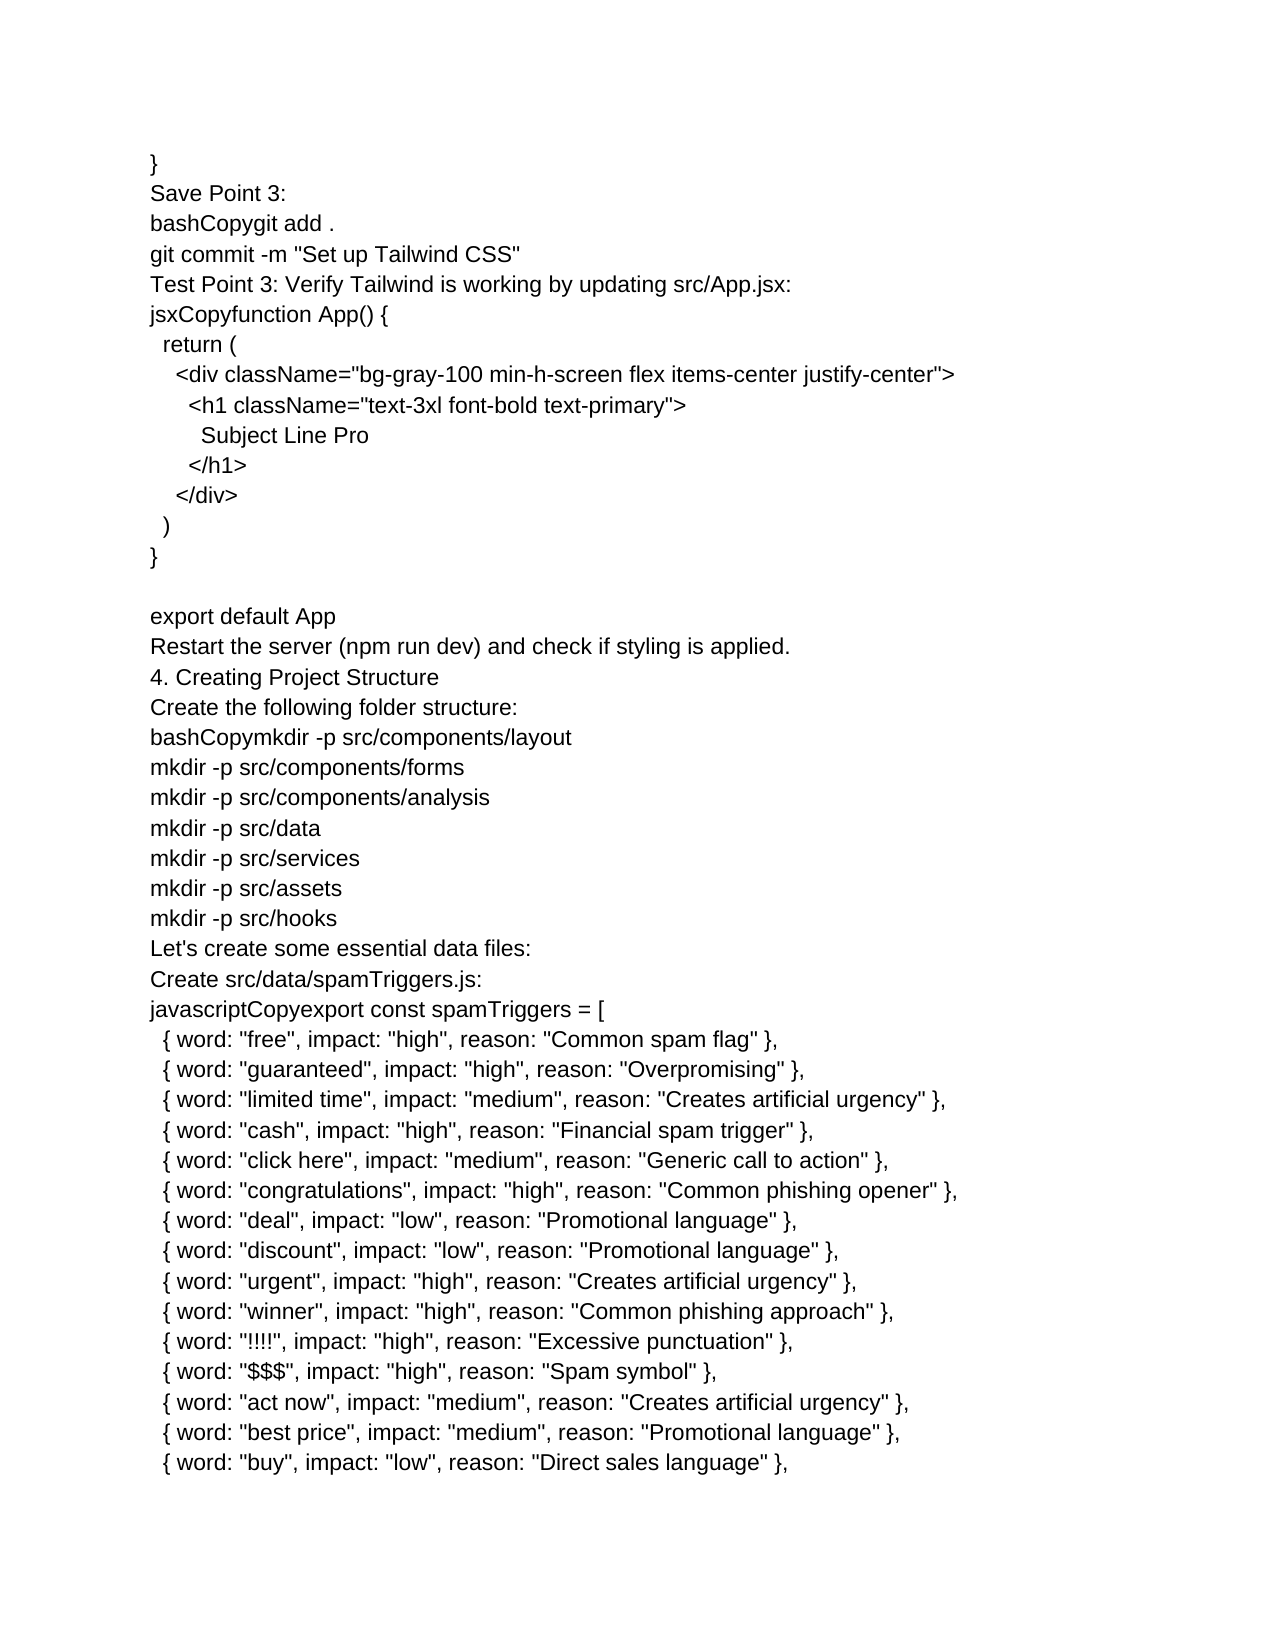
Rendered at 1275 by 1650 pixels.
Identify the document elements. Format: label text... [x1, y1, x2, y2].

text mkdir -p src/assets [150, 875, 1125, 901]
text { word: "click here", impact: "medium", reason: "Generic call to action" }, [150, 1147, 1125, 1173]
text <div className="bg-gray-100 min-h-screen flex items-center justify-center"> [150, 361, 1125, 388]
text bashCopygit add . [150, 210, 1125, 237]
text Subject Line Pro [150, 422, 1125, 448]
text 4. Creating Project Structure [150, 663, 1125, 690]
text Let's create some essential data files: [150, 935, 1125, 962]
text mkdir -p src/components/forms [150, 754, 1125, 781]
text { word: "deal", impact: "low", reason: "Promotional language" }, [150, 1207, 1125, 1234]
text { word: "!!!!", impact: "high", reason: "Excessive punctuation" }, [150, 1328, 1125, 1354]
text { word: "guaranteed", impact: "high", reason: "Overpromising" }, [150, 1056, 1125, 1083]
text { word: "free", impact: "high", reason: "Common spam flag" }, [150, 1026, 1125, 1052]
text } [150, 150, 1125, 176]
text { word: "buy", impact: "low", reason: "Direct sales language" }, [150, 1449, 1125, 1475]
text { word: "congratulations", impact: "high", reason: "Common phishing opener" }, [150, 1177, 1125, 1203]
text { word: "act now", impact: "medium", reason: "Creates artificial urgency" }, [150, 1388, 1125, 1415]
text { word: "$$$", impact: "high", reason: "Spam symbol" }, [150, 1358, 1125, 1385]
text { word: "discount", impact: "low", reason: "Promotional language" }, [150, 1237, 1125, 1264]
text { word: "winner", impact: "high", reason: "Common phishing approach" }, [150, 1298, 1125, 1324]
text Test Point 3: Verify Tailwind is working by updating src/App.jsx: [150, 271, 1125, 297]
text git commit -m "Set up Tailwind CSS" [150, 241, 1125, 267]
text Save Point 3: [150, 180, 1125, 207]
text } [150, 543, 1125, 569]
text { word: "urgent", impact: "high", reason: "Creates artificial urgency" }, [150, 1268, 1125, 1294]
text Restart the server (npm run dev) and check if styling is applied. [150, 633, 1125, 660]
text { word: "best price", impact: "medium", reason: "Promotional language" }, [150, 1419, 1125, 1445]
text return ( [150, 331, 1125, 358]
text Create src/data/spamTriggers.js: [150, 966, 1125, 992]
text mkdir -p src/hooks [150, 905, 1125, 932]
text { word: "cash", impact: "high", reason: "Financial spam trigger" }, [150, 1117, 1125, 1143]
text { word: "limited time", impact: "medium", reason: "Creates artificial urgency" }, [150, 1086, 1125, 1113]
text export default App [150, 603, 1125, 629]
text mkdir -p src/components/analysis [150, 784, 1125, 811]
text </h1> [150, 452, 1125, 478]
text javascriptCopyexport const spamTriggers = [ [150, 996, 1125, 1022]
text bashCopymkdir -p src/components/layout [150, 724, 1125, 750]
text mkdir -p src/data [150, 814, 1125, 841]
text </div> [150, 482, 1125, 509]
text mkdir -p src/services [150, 845, 1125, 871]
text <h1 className="text-3xl font-bold text-primary"> [150, 392, 1125, 418]
text ) [150, 512, 1125, 539]
text Create the following folder structure: [150, 694, 1125, 720]
text jsxCopyfunction App() { [150, 301, 1125, 327]
